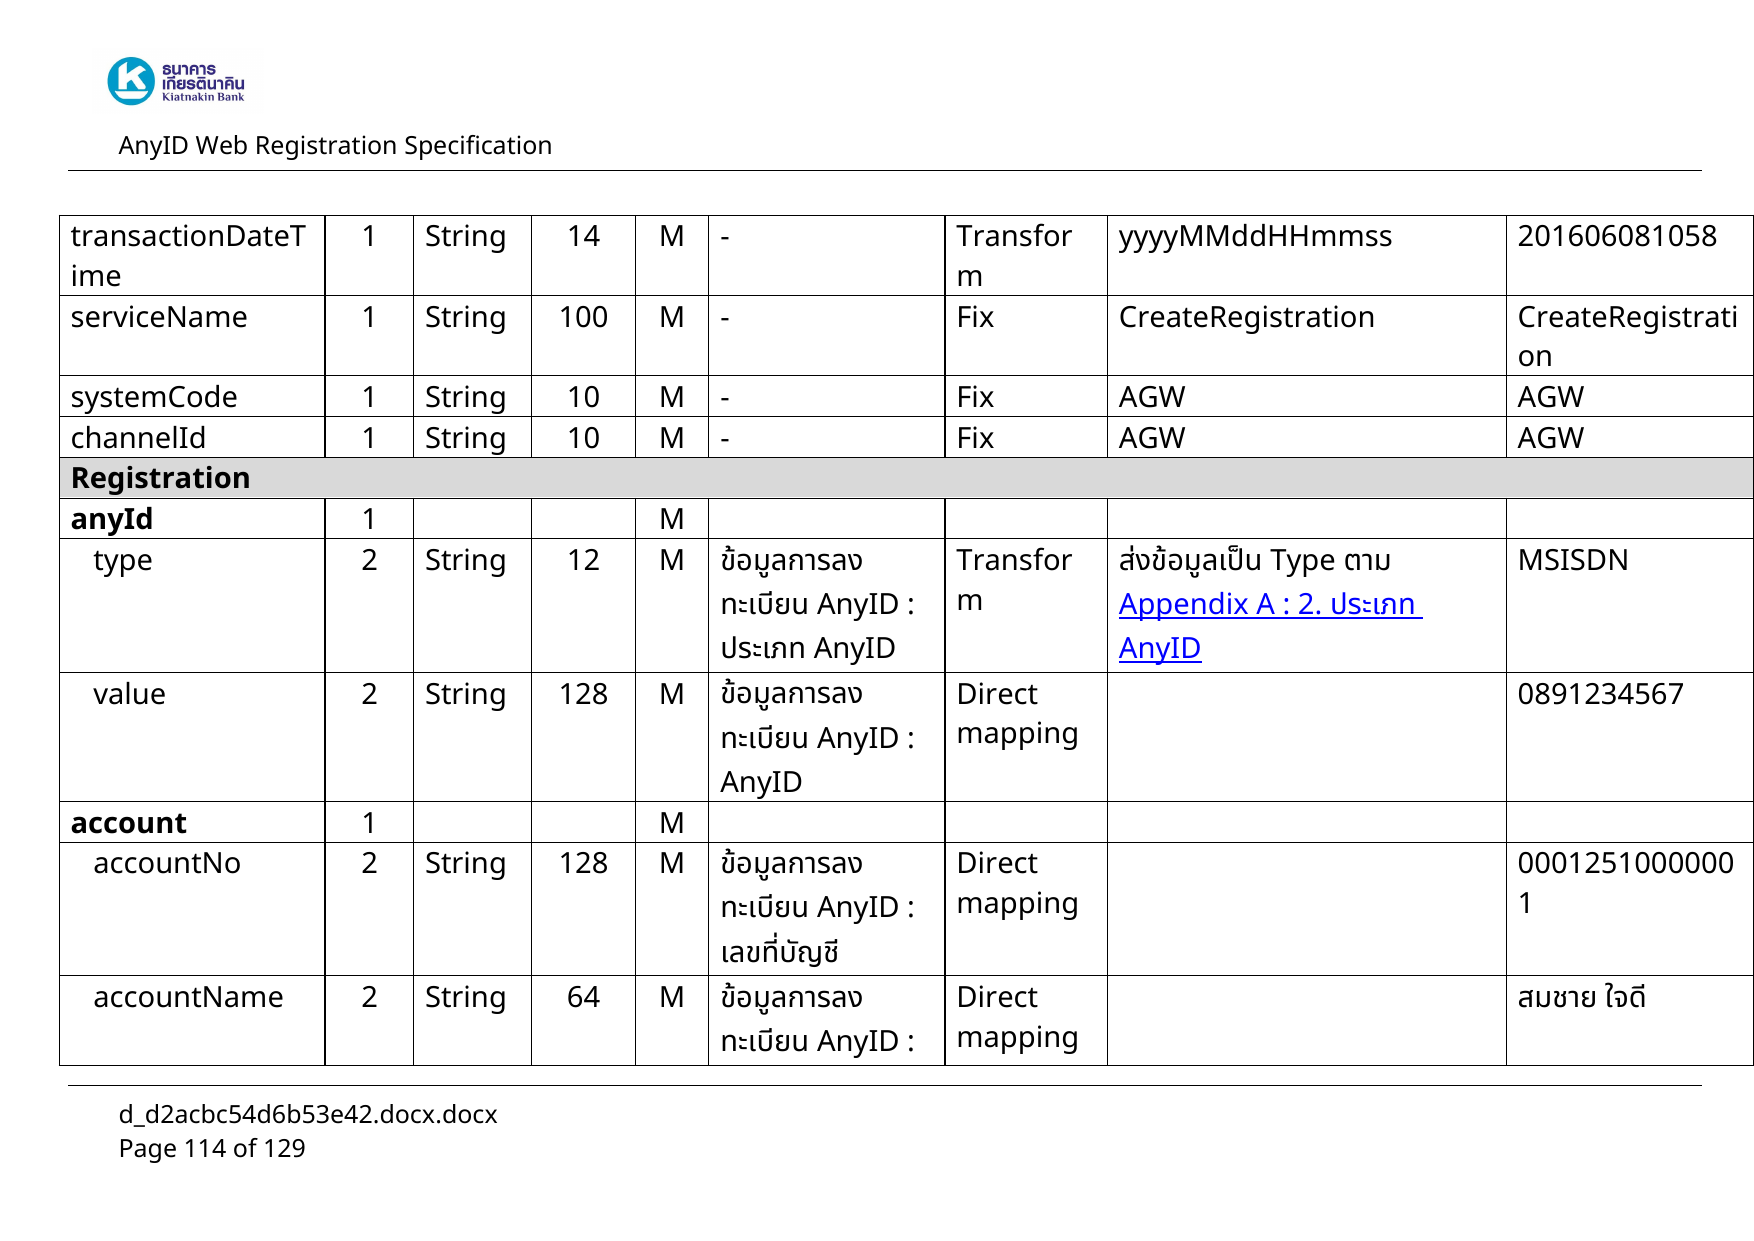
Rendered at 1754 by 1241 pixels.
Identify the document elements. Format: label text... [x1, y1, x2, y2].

table_cell M [636, 843, 708, 975]
table_cell M [636, 976, 708, 1064]
table_cell String [414, 417, 531, 457]
table_cell Fix [946, 417, 1107, 457]
table_cell AGW [1108, 376, 1506, 416]
table_cell 12 [532, 539, 635, 672]
table_cell [1108, 843, 1506, 975]
table_cell - [709, 376, 944, 416]
picture [92, 48, 264, 114]
table_cell Transform [946, 216, 1107, 295]
table_cell - [709, 296, 944, 375]
table_cell 1 [326, 802, 413, 842]
table_cell M [636, 296, 708, 375]
table_cell M [636, 539, 708, 672]
table_cell 10 [532, 417, 635, 457]
table_cell 128 [532, 843, 635, 975]
table_cell AGW [1507, 376, 1753, 416]
table_cell value [60, 673, 324, 801]
table_cell MSISDN [1507, 539, 1753, 672]
table_cell String [414, 976, 531, 1064]
table_cell AGW [1507, 417, 1753, 457]
table_cell [946, 499, 1107, 538]
table_cell [1108, 499, 1506, 538]
table_cell String [414, 216, 531, 295]
table_cell [414, 499, 531, 538]
table_cell ข้อมูลการลงทะเบียน AnyID : AnyID [709, 673, 944, 801]
table_cell 0891234567 [1507, 673, 1753, 801]
table_cell 00012510000001 [1507, 843, 1753, 975]
table_cell String [414, 539, 531, 672]
table_cell account [60, 802, 324, 842]
table_cell serviceName [60, 296, 324, 375]
table_cell accountName [60, 976, 324, 1064]
table_cell [1108, 802, 1506, 842]
table_cell Fix [946, 296, 1107, 375]
table_cell 2 [326, 539, 413, 672]
table_cell 128 [532, 673, 635, 801]
table_cell anyId [60, 499, 324, 538]
table_cell 2 [326, 673, 413, 801]
table_cell M [636, 376, 708, 416]
table_cell [1507, 802, 1753, 842]
table_cell [709, 499, 944, 538]
table_cell systemCode [60, 376, 324, 416]
table_cell M [636, 216, 708, 295]
table_cell M [636, 673, 708, 801]
table_cell transactionDateTime [60, 216, 324, 295]
table_cell Direct mapping [946, 976, 1107, 1064]
table_cell [1108, 673, 1506, 801]
table_cell channelId [60, 417, 324, 457]
table_cell สมชาย ใจดี [1507, 976, 1753, 1064]
table_cell 1 [326, 417, 413, 457]
table_cell Direct mapping [946, 843, 1107, 975]
table_cell 14 [532, 216, 635, 295]
table_cell String [414, 296, 531, 375]
table_cell [709, 802, 944, 842]
table_cell String [414, 843, 531, 975]
table_cell Fix [946, 376, 1107, 416]
table_cell Registration [60, 458, 1753, 497]
table_cell ข้อมูลการลงทะเบียน AnyID : เลขที่บัญชี [709, 843, 944, 975]
table_cell ข้อมูลการลงทะเบียน AnyID : ชื่อบัญชี [709, 976, 944, 1064]
table_cell Transform [946, 539, 1107, 672]
table_cell CreateRegistration [1507, 296, 1753, 375]
table_cell M [636, 499, 708, 538]
table_cell accountNo [60, 843, 324, 975]
table_cell ส่งข้อมูลเป็น Type ตาม Appendix A : 2. ประเภท AnyID [1108, 539, 1506, 672]
table_cell 64 [532, 976, 635, 1064]
table_cell 1 [326, 376, 413, 416]
table_cell 1 [326, 216, 413, 295]
table_cell Direct mapping [946, 673, 1107, 801]
table_cell 10 [532, 376, 635, 416]
table_cell 2 [326, 843, 413, 975]
table_cell String [414, 673, 531, 801]
table_cell 201606081058 [1507, 216, 1753, 295]
table_cell [532, 499, 635, 538]
table_cell yyyyMMddHHmmss [1108, 216, 1506, 295]
table_cell ข้อมูลการลงทะเบียน AnyID : ประเภท AnyID [709, 539, 944, 672]
table_cell CreateRegistration [1108, 296, 1506, 375]
table_cell 1 [326, 296, 413, 375]
table_cell 1 [326, 499, 413, 538]
table_cell String [414, 376, 531, 416]
table_cell [1108, 976, 1506, 1064]
table_cell [946, 802, 1107, 842]
table_cell 100 [532, 296, 635, 375]
table_cell M [636, 417, 708, 457]
table_cell M [636, 802, 708, 842]
table_cell - [709, 216, 944, 295]
table_cell [414, 802, 531, 842]
table_cell AGW [1108, 417, 1506, 457]
table_cell - [709, 417, 944, 457]
table_cell 2 [326, 976, 413, 1064]
table_cell type [60, 539, 324, 672]
table_cell [1507, 499, 1753, 538]
table_cell [532, 802, 635, 842]
